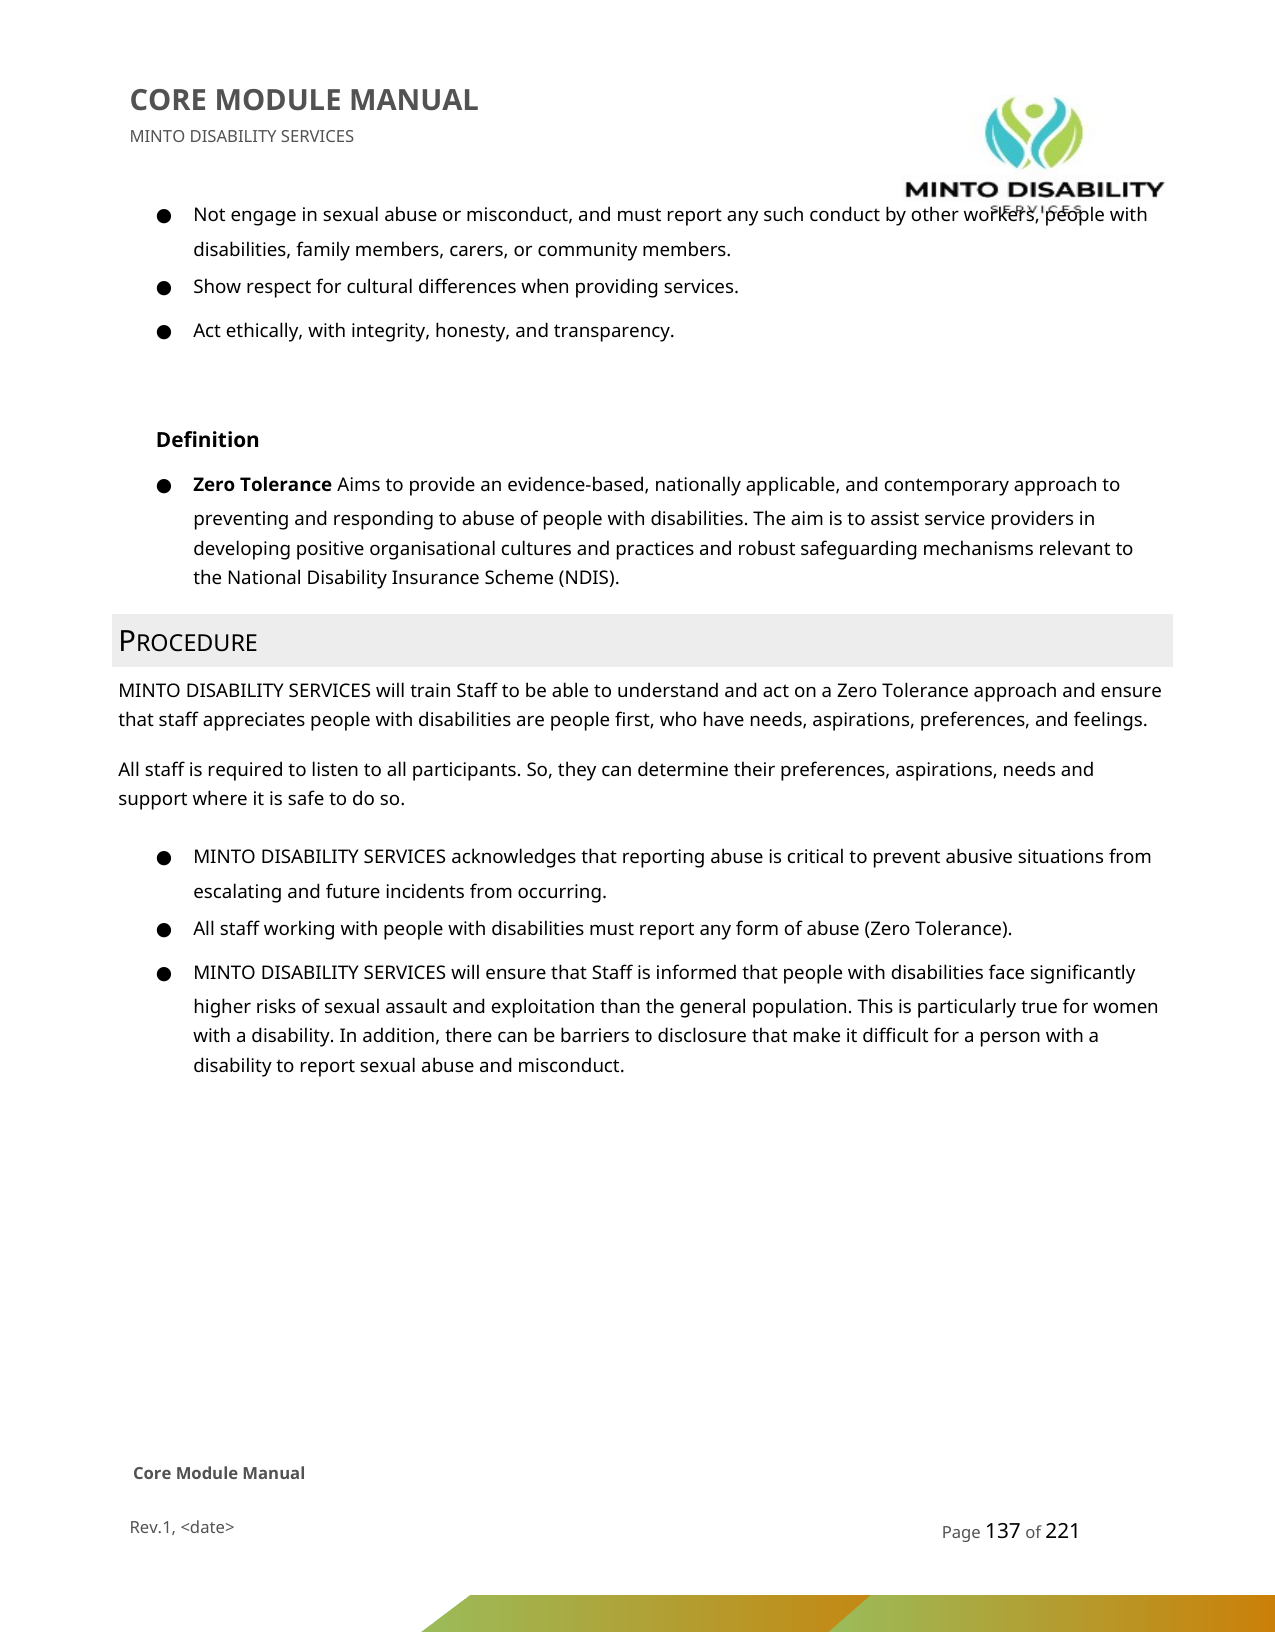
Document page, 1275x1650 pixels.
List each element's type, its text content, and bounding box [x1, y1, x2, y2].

list Show respect for cultural differences when providing services. [156, 265, 1167, 304]
list All staff working with people with disabilities must report any form of abuse (Zero Tolerance). [156, 907, 1167, 946]
list Act ethically, with integrity, honesty, and transparency. [156, 309, 1167, 348]
list Zero Tolerance Aims to provide an evidence-based, nationally applicable, and contemporary approach to preventing and responding to abuse of people with disabilities. The aim is to assist service providers in developing positive organisational cultures and practices and robust safeguarding mechanisms relevant to the National Disability Insurance Scheme (NDIS). [156, 463, 1167, 590]
list MINTO DISABILITY SERVICES will ensure that Staff is informed that people with disabilities face significantly higher risks of sexual assault and exploitation than the general population. This is particularly true for women with a disability. In addition, there can be barriers to disclosure that make it difficult for a person with a disability to report sexual abuse and misconduct. [156, 951, 1167, 1078]
text Definition [156, 425, 1167, 453]
text MINTO DISABILITY SERVICES will train Staff to be able to understand and act on a Zero Tolerance approach and ensure that staff appreciates people with disabilities are people first, who have needs, aspirations, preferences, and feelings. [118, 677, 1167, 732]
list Not engage in sexual abuse or misconduct, and must report any such conduct by other workers, people with disabilities, family members, carers, or community members. [156, 194, 1167, 262]
text All staff is required to listen to all participants. So, they can determine their preferences, aspirations, needs and support where it is safe to do so. [118, 756, 1167, 811]
picture [901, 95, 1167, 194]
subtitle Procedure [118, 621, 1167, 660]
list MINTO DISABILITY SERVICES acknowledges that reporting abuse is critical to prevent abusive situations from escalating and future incidents from occurring. [156, 836, 1167, 903]
